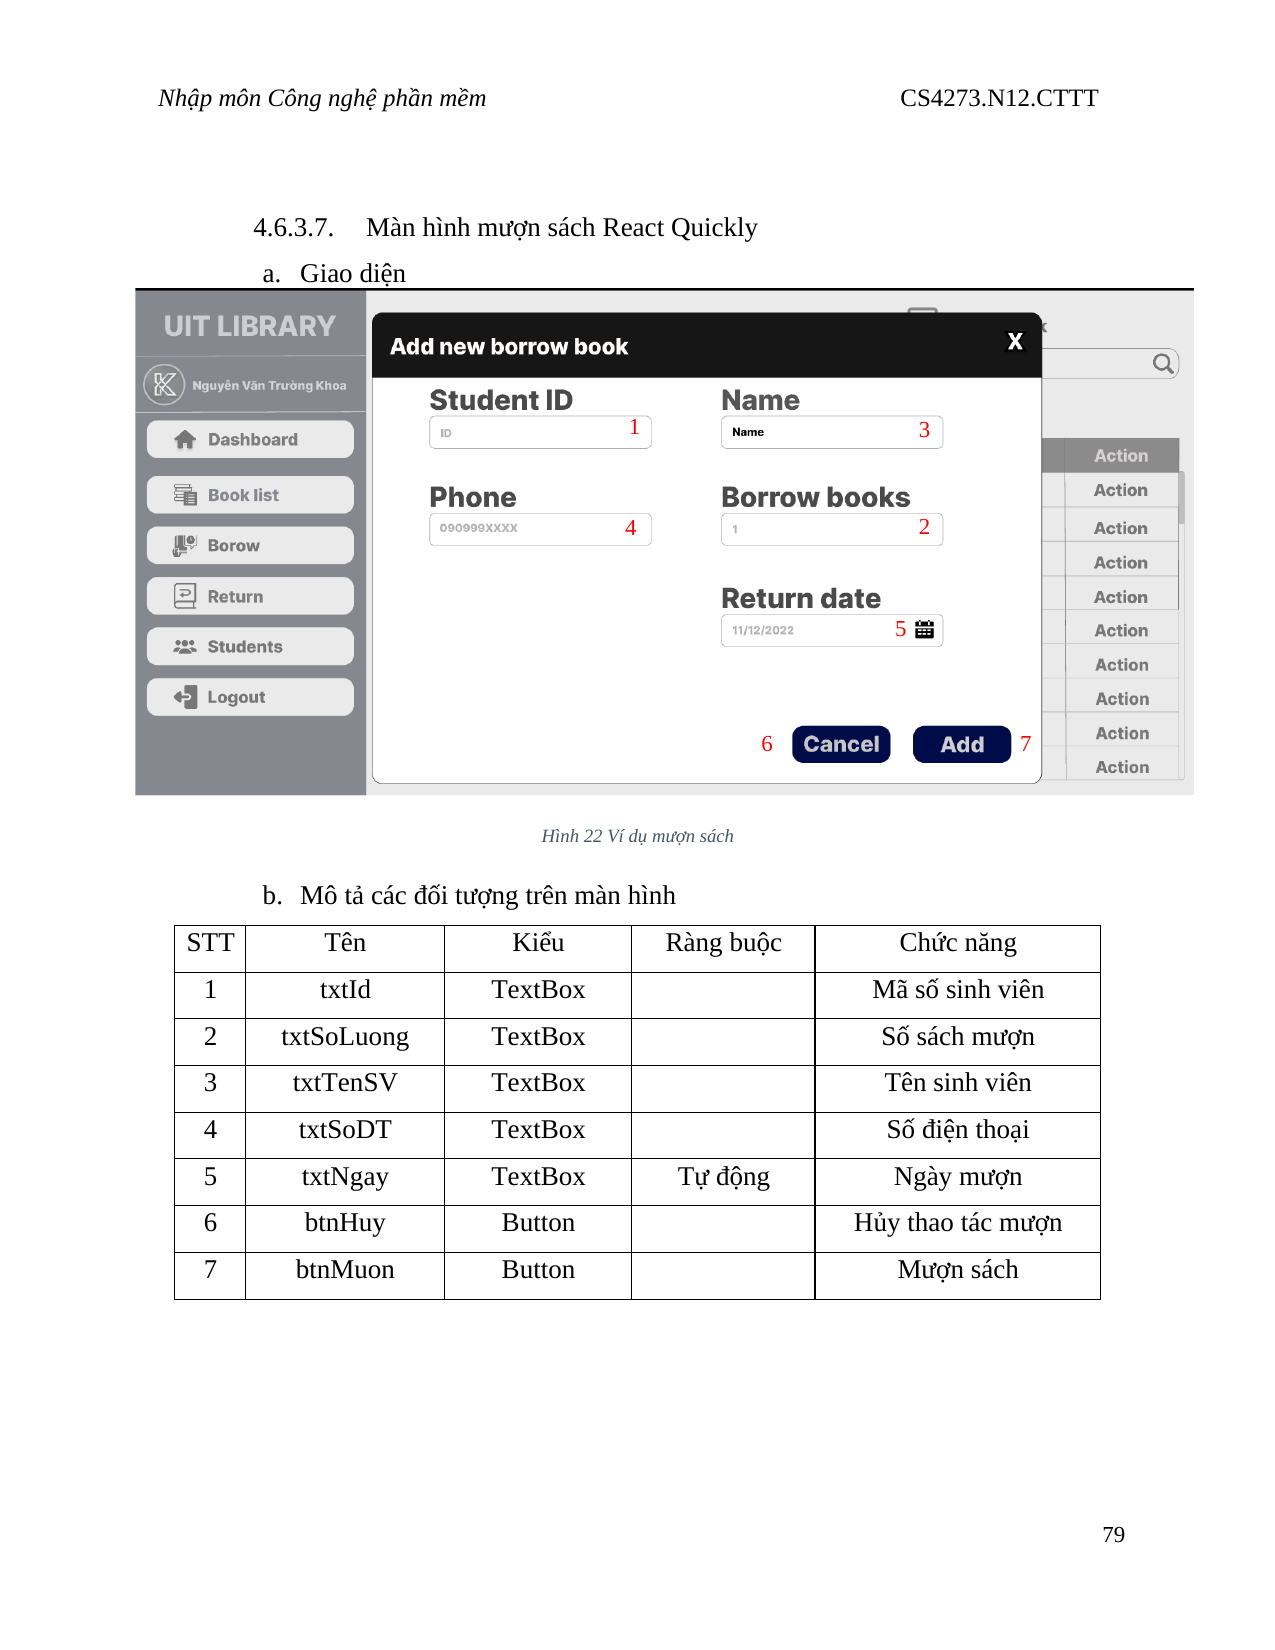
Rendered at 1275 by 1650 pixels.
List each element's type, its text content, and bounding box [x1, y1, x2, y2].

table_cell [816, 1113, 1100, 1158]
text Hình 22 Ví dụ mượn sách [242, 825, 1034, 847]
list Mô tả các đối tượng trên màn hình [262, 879, 1194, 910]
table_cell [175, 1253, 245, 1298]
list Giao diện [262, 257, 1194, 288]
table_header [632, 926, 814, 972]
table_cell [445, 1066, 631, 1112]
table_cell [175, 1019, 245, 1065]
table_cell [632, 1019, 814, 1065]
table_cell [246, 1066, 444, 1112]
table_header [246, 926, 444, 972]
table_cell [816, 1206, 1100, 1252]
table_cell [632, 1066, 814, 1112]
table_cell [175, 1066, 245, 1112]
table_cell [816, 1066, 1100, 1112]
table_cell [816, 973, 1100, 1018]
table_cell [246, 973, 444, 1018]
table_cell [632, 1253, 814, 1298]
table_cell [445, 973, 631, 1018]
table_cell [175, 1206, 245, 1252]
list Màn hình mượn sách React Quickly [253, 211, 1194, 242]
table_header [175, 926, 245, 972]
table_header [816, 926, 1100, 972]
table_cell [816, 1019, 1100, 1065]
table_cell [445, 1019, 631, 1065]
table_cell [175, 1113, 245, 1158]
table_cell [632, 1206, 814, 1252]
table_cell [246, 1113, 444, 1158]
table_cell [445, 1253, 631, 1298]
picture [135, 288, 1194, 796]
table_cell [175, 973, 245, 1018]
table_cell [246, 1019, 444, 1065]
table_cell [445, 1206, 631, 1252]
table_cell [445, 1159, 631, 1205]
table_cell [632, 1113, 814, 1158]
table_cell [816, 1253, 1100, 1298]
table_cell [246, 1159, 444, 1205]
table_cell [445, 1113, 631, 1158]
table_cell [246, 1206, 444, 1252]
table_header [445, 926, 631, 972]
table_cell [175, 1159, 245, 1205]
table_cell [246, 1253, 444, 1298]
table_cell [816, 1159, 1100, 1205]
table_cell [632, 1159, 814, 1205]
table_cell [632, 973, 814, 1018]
